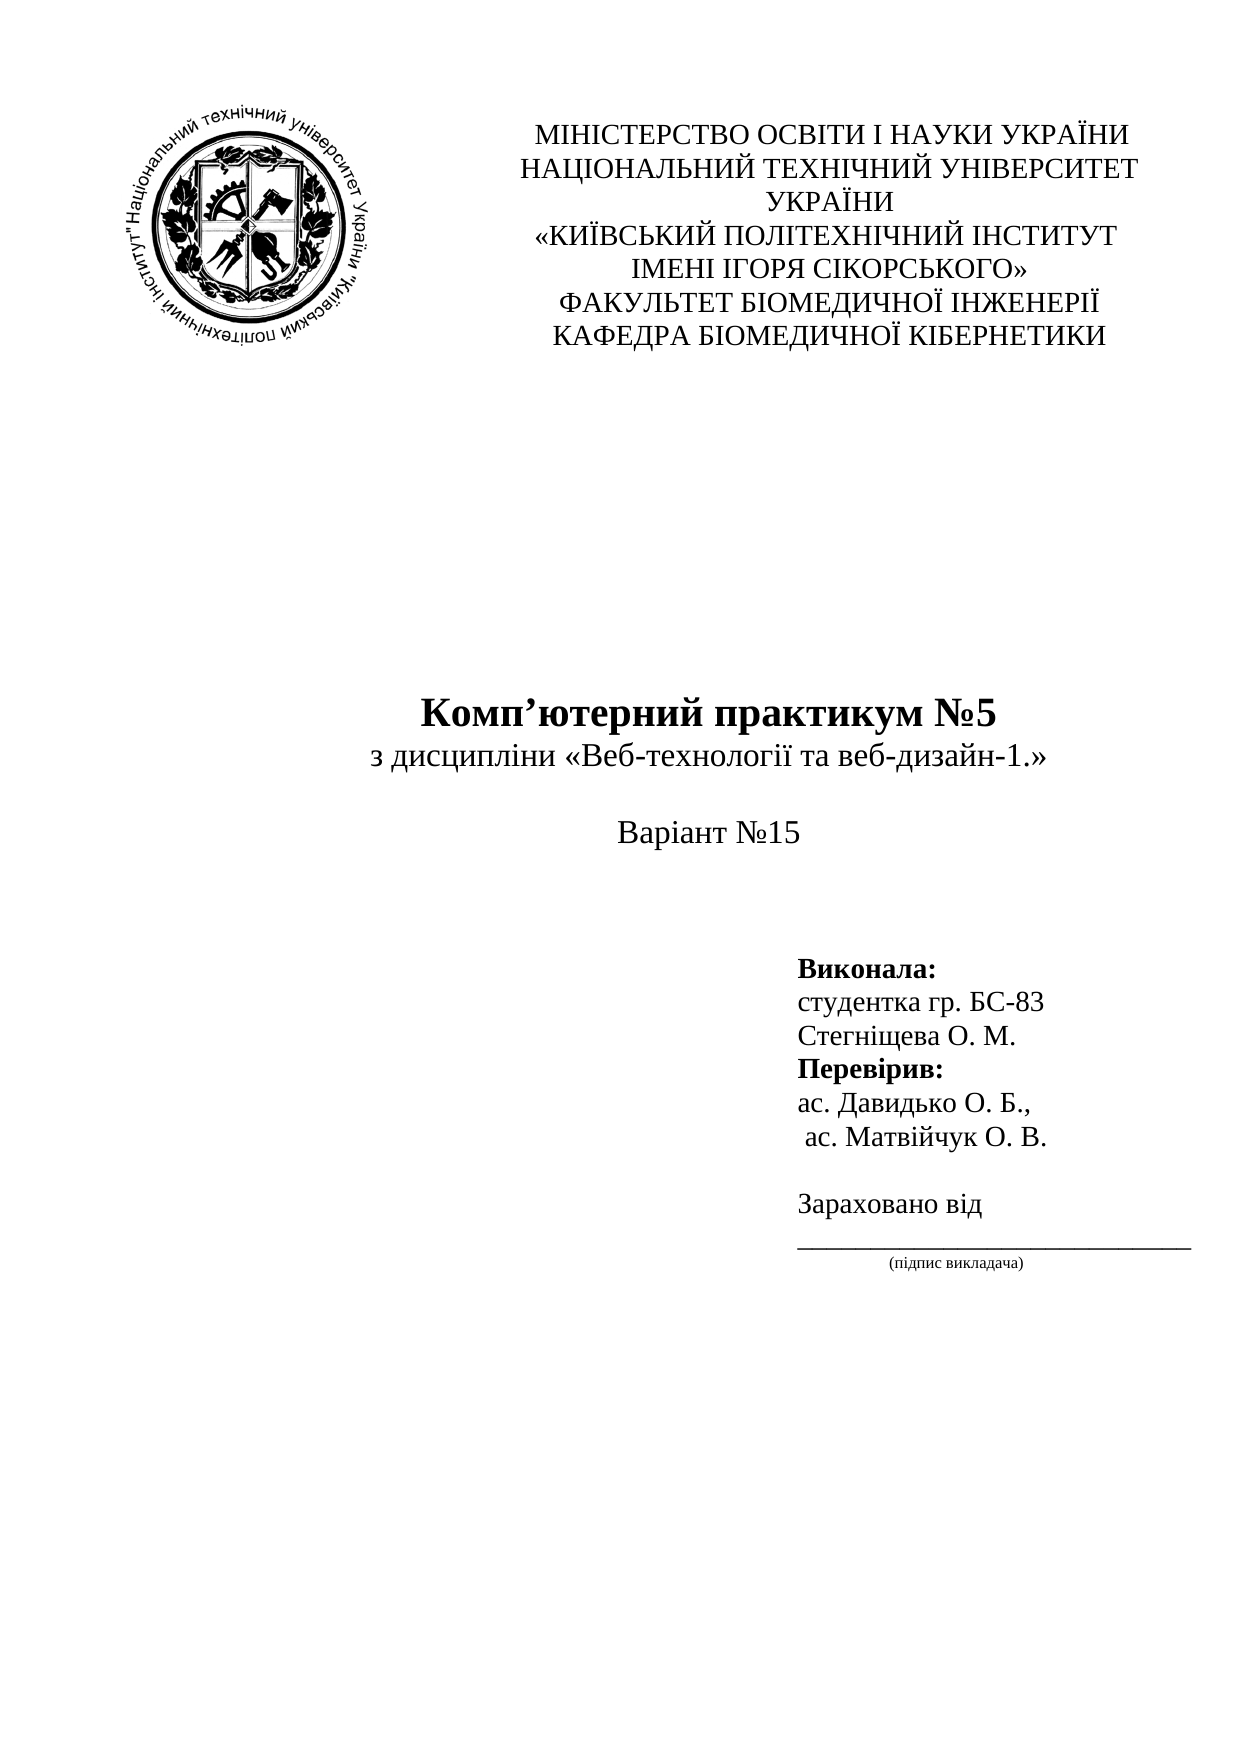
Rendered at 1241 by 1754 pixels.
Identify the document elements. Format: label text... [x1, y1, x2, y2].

text КАФЕДРА БІОМЕДИЧНОЇ КІБЕРНЕТИКИ [266, 318, 1152, 352]
text студентка гр. БС-83 [797, 984, 1152, 1018]
picture [121, 100, 371, 349]
text з дисципліни «Веб-технології та веб-дизайн-1.» [266, 735, 1152, 774]
text (підпис викладача) [797, 1253, 1196, 1272]
text ас. Давидько О. Б., [797, 1085, 1152, 1119]
text Стегніщева О. М. [797, 1018, 1152, 1052]
text Комп’ютерний практикум №5 [266, 687, 1152, 735]
text Зараховано від [797, 1186, 1196, 1219]
text МІНІСТЕРСТВО ОСВІТИ I НАУКИ УКРАЇНИ [371, 117, 1152, 151]
text НАЦІОНАЛЬНИЙ ТЕХНІЧНИЙ УНІВЕРСИТЕТ УКРАЇНИ [371, 151, 1152, 218]
text ФАКУЛЬТЕТ БІОМЕДИЧНОЇ ІНЖЕНЕРІЇ [371, 285, 1152, 318]
text Перевірив: [797, 1052, 1152, 1085]
text «КИЇВСЬКИЙ ПОЛІТЕХНІЧНИЙ ІНСТИТУТ ІМЕНІ ІГОРЯ СІКОРСЬКОГО» [371, 218, 1152, 285]
text ___________________________ [797, 1219, 1196, 1253]
text Варіант №15 [266, 812, 1152, 850]
text ас. Матвійчук О. В. [797, 1119, 1152, 1152]
text Виконала: [797, 951, 1152, 984]
